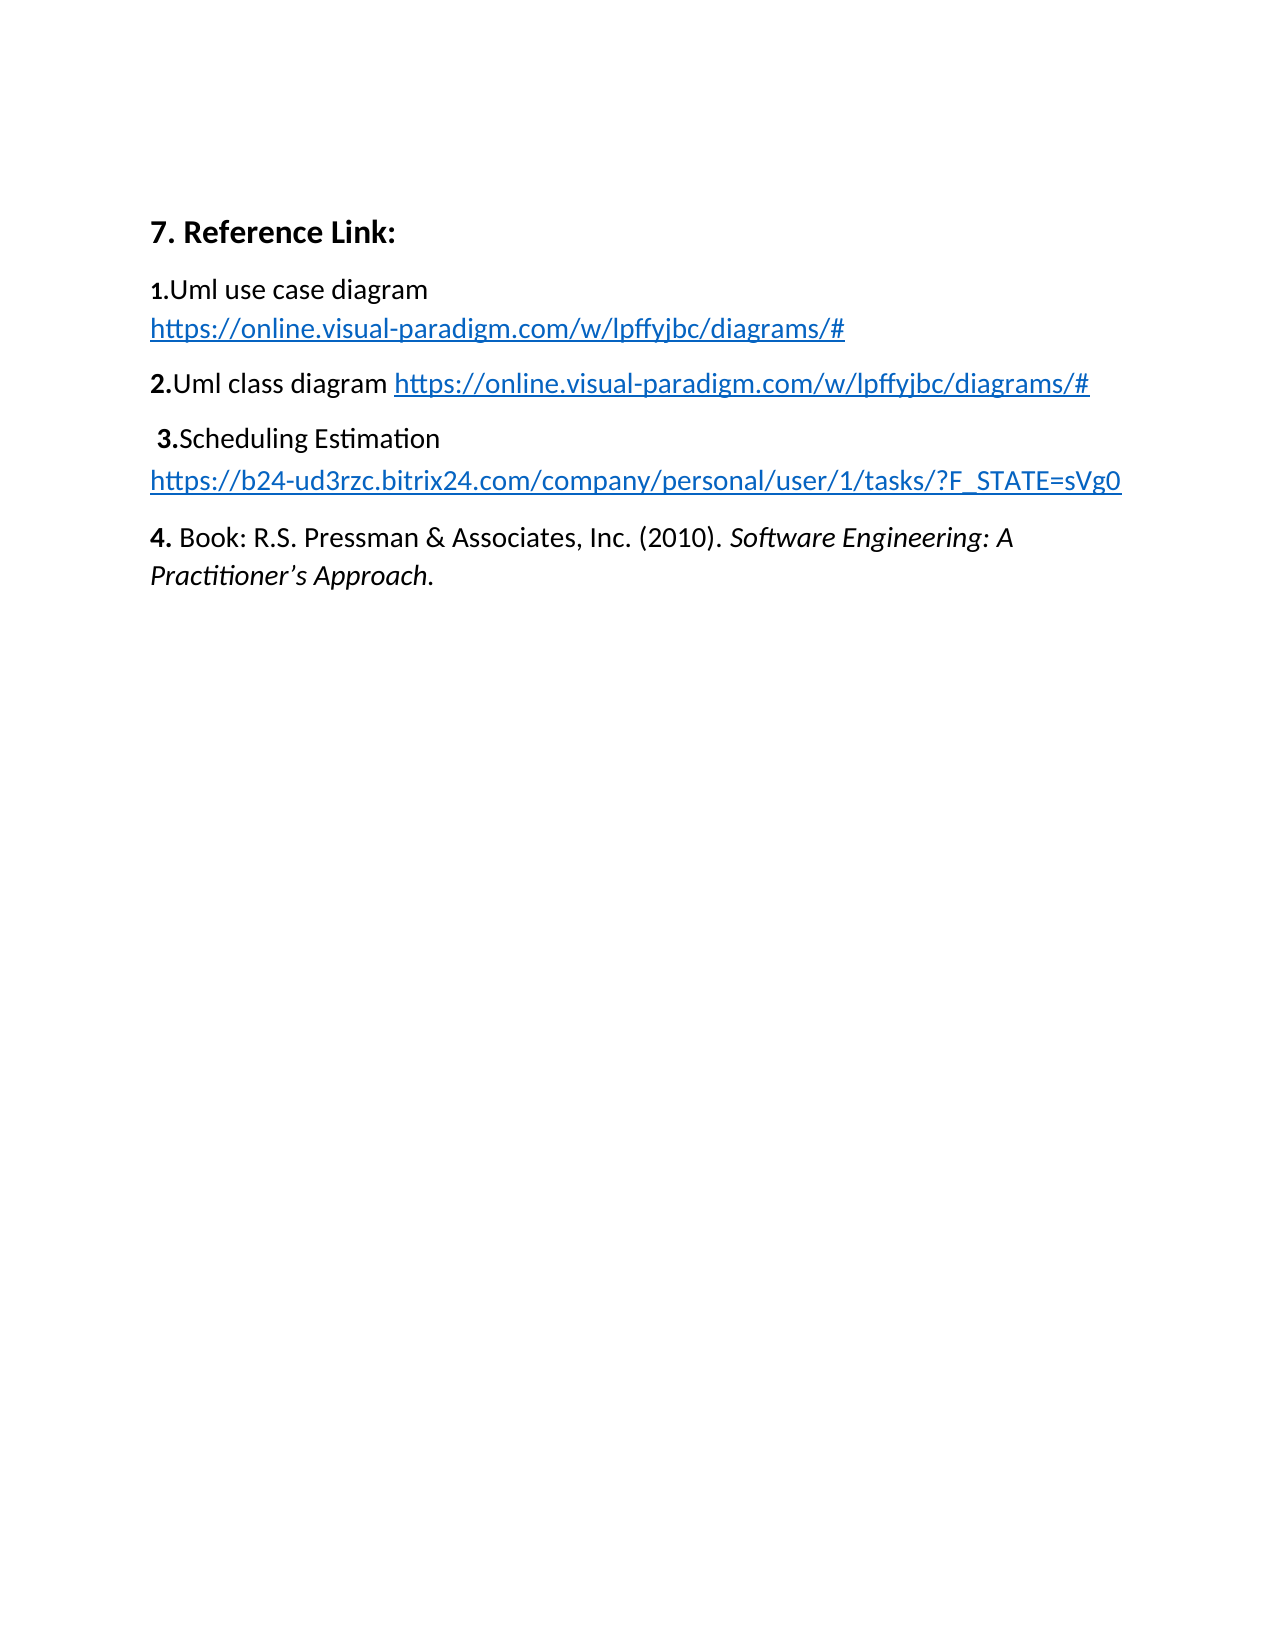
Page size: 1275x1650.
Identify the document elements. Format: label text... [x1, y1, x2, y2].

text 7. Reference Link: [150, 211, 1125, 251]
text 2.Uml class diagram https://online.visual-paradigm.com/w/lpffyjbc/diagrams/# [150, 365, 1125, 400]
text 3.Scheduling Estimation https://b24-ud3rzc.bitrix24.com/company/personal/user/1/tasks/?F_STATE=sVg0 [150, 420, 1125, 499]
text 1.Uml use case diagram https://online.visual-paradigm.com/w/lpffyjbc/diagrams/# [150, 271, 1125, 345]
text 4. Book: R.S. Pressman & Associates, Inc. (2010). Software Engineering: A Practitioner’s Approach. [150, 519, 1125, 593]
